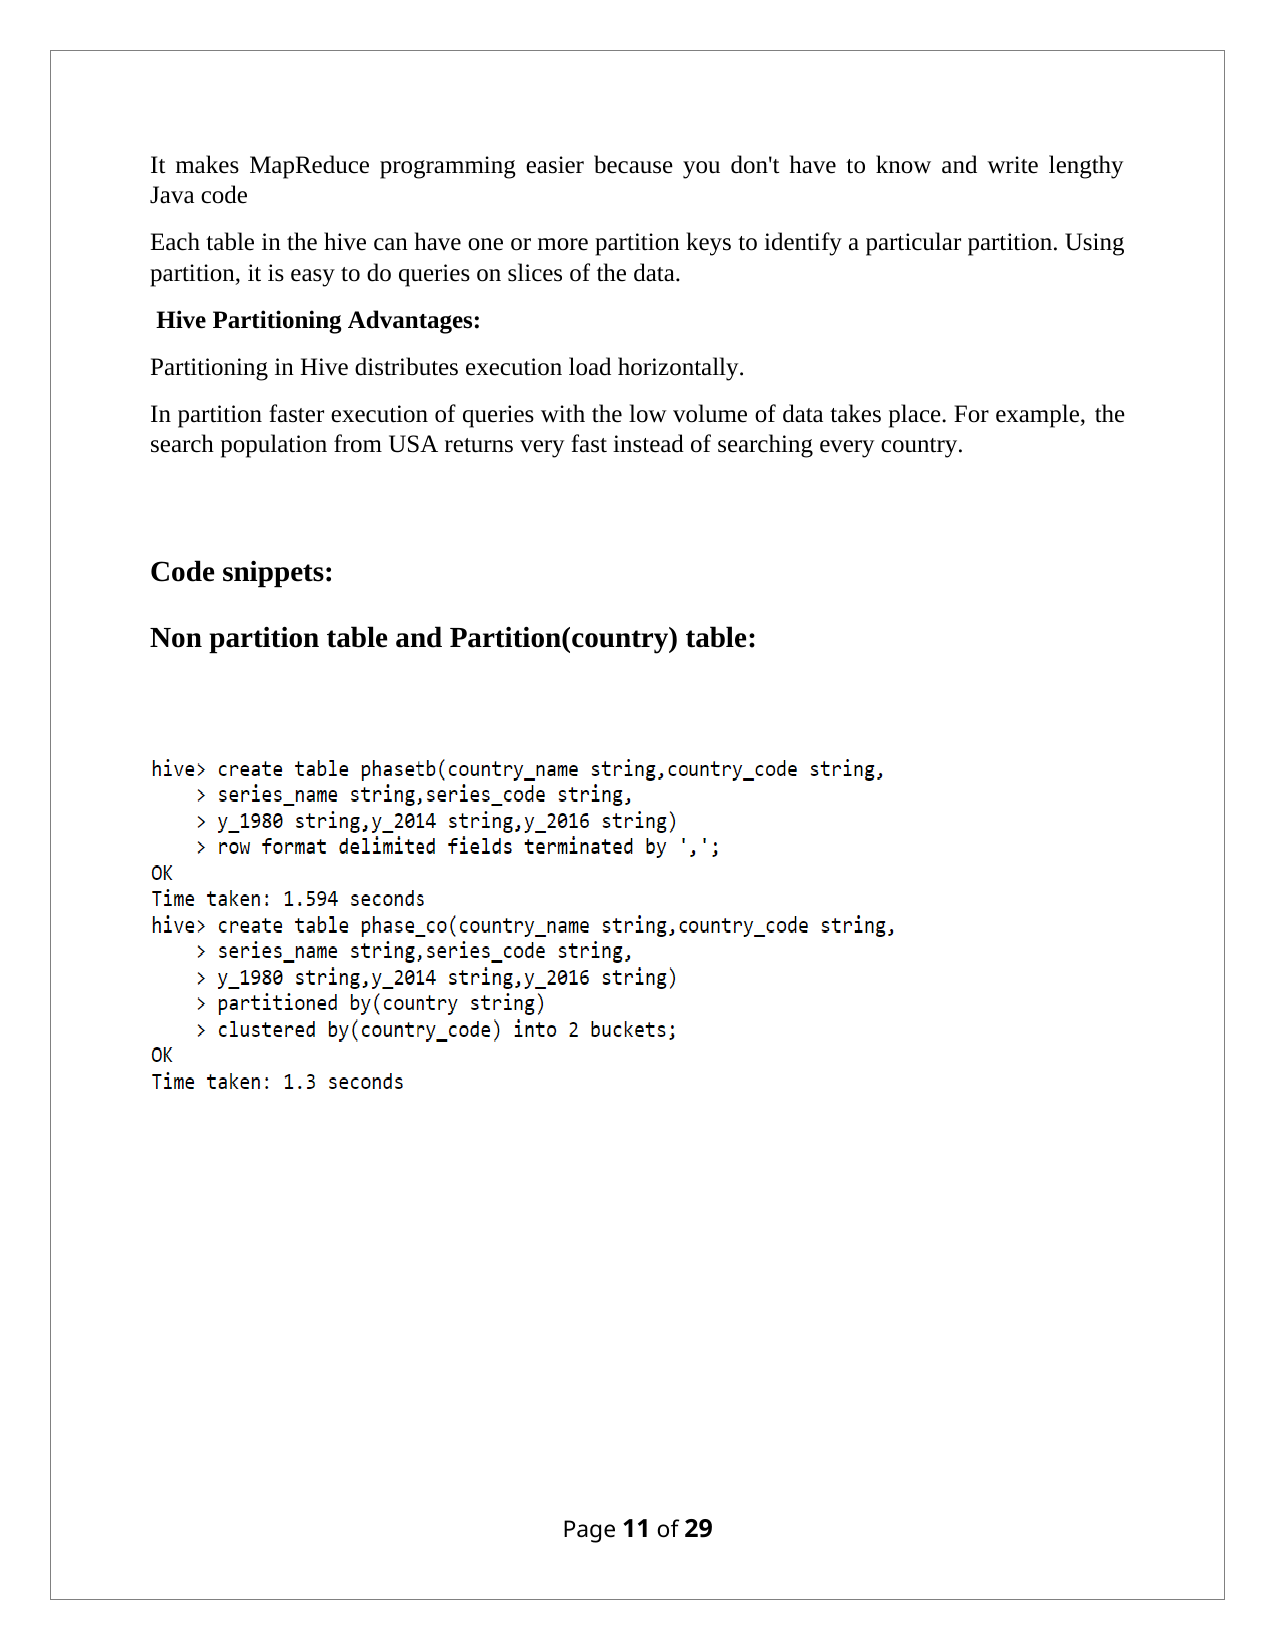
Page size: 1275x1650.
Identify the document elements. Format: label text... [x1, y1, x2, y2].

text Hive Partitioning Advantages: [150, 305, 1125, 334]
text Partitioning in Hive distributes execution load horizontally. [150, 352, 1125, 381]
text Code snippets: [150, 554, 1125, 588]
text Each table in the hive can have one or more partition keys to identify a particular partition. Using partition, it is easy to do queries on slices of the data. [150, 227, 1125, 287]
text Non partition table and Partition(country) table: [150, 620, 1125, 653]
text In partition faster execution of queries with the low volume of data takes place. For example, the search population from USA returns very fast instead of searching every country. [150, 399, 1125, 458]
picture [150, 750, 957, 1093]
text It makes MapReduce programming easier because you don't have to know and write lengthy Java code [150, 150, 1125, 209]
